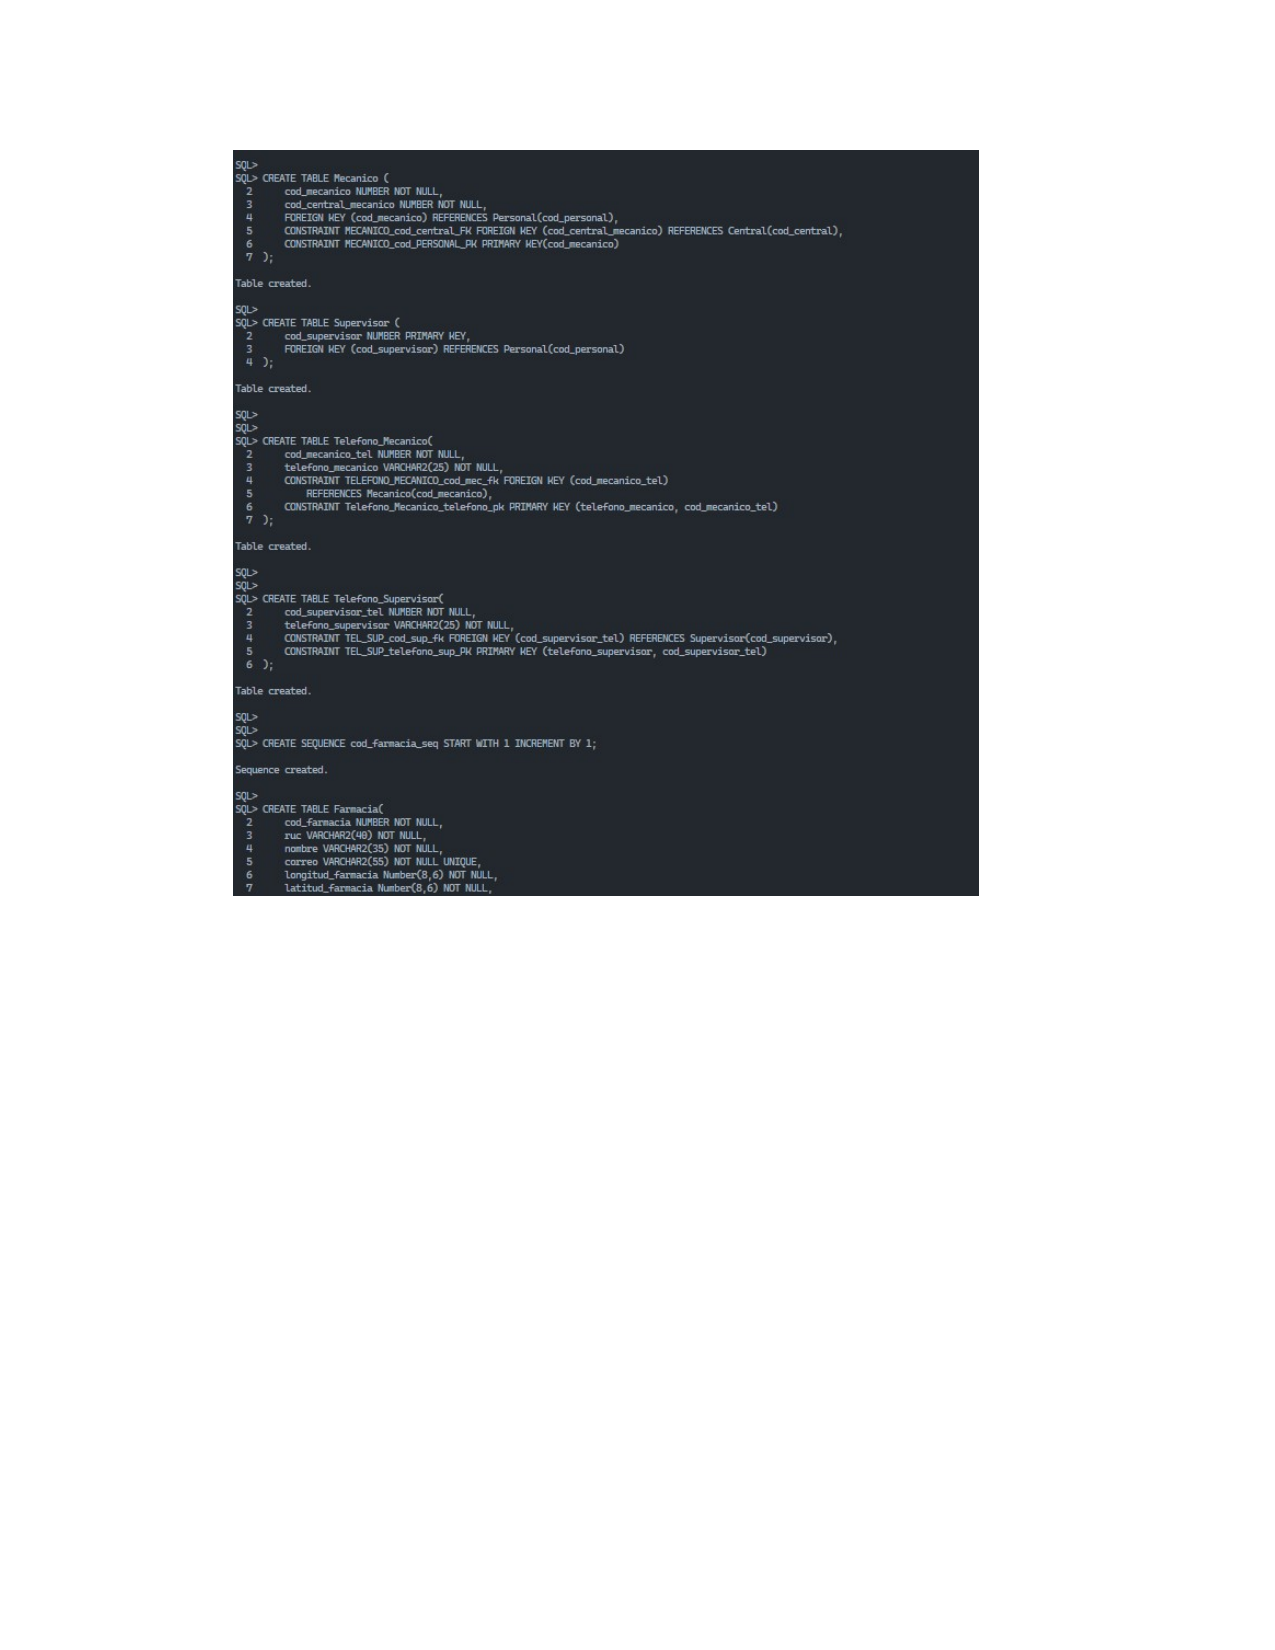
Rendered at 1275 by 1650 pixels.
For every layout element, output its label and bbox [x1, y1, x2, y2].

picture [233, 150, 979, 896]
